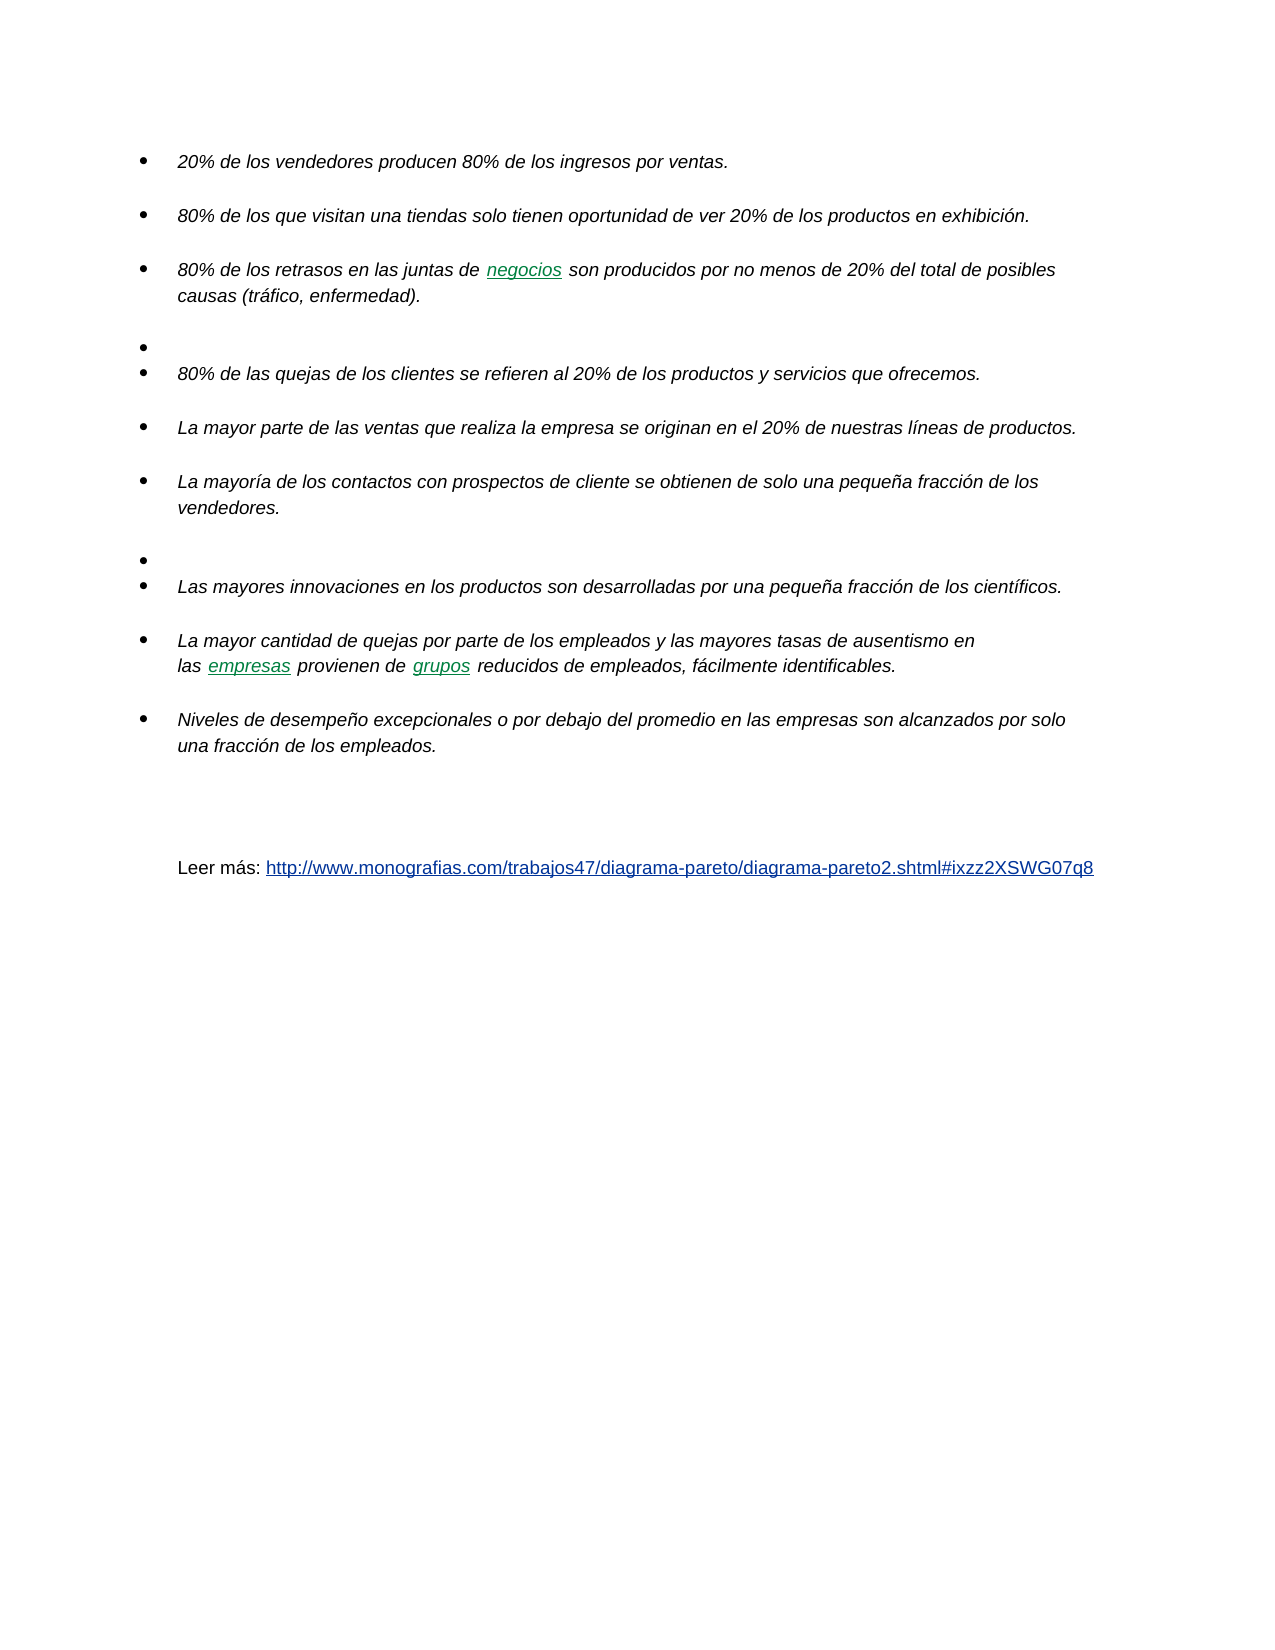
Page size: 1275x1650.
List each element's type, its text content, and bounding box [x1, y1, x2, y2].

text Leer más: http://www.monografias.com/trabajos47/diagrama-pareto/diagrama-pareto2.shtml#ixzz2XSWG07q8 [177, 810, 1098, 878]
list 80% de los que visitan una tiendas solo tienen oportunidad de ver 20% de los productos en exhibición. [140, 202, 1098, 227]
list 20% de los vendedores producen 80% de los ingresos por ventas. [140, 148, 1098, 173]
list La mayor cantidad de quejas por parte de los empleados y las mayores tasas de ausentismo en las empresas provienen de grupos reducidos de empleados, fácilmente identificables. [140, 627, 1098, 677]
list Niveles de desempeño excepcionales o por debajo del promedio en las empresas son alcanzados por solo una fracción de los empleados. [140, 706, 1098, 756]
list 80% de las quejas de los clientes se refieren al 20% de los productos y servicios que ofrecemos. [140, 360, 1098, 385]
list La mayoría de los contactos con prospectos de cliente se obtienen de solo una pequeña fracción de los vendedores. [140, 468, 1098, 518]
list Las mayores innovaciones en los productos son desarrolladas por una pequeña fracción de los científicos. [140, 573, 1098, 598]
list 80% de los retrasos en las juntas de negocios son producidos por no menos de 20% del total de posibles causas (tráfico, enfermedad). [140, 256, 1098, 306]
list La mayor parte de las ventas que realiza la empresa se originan en el 20% de nuestras líneas de productos. [140, 414, 1098, 439]
